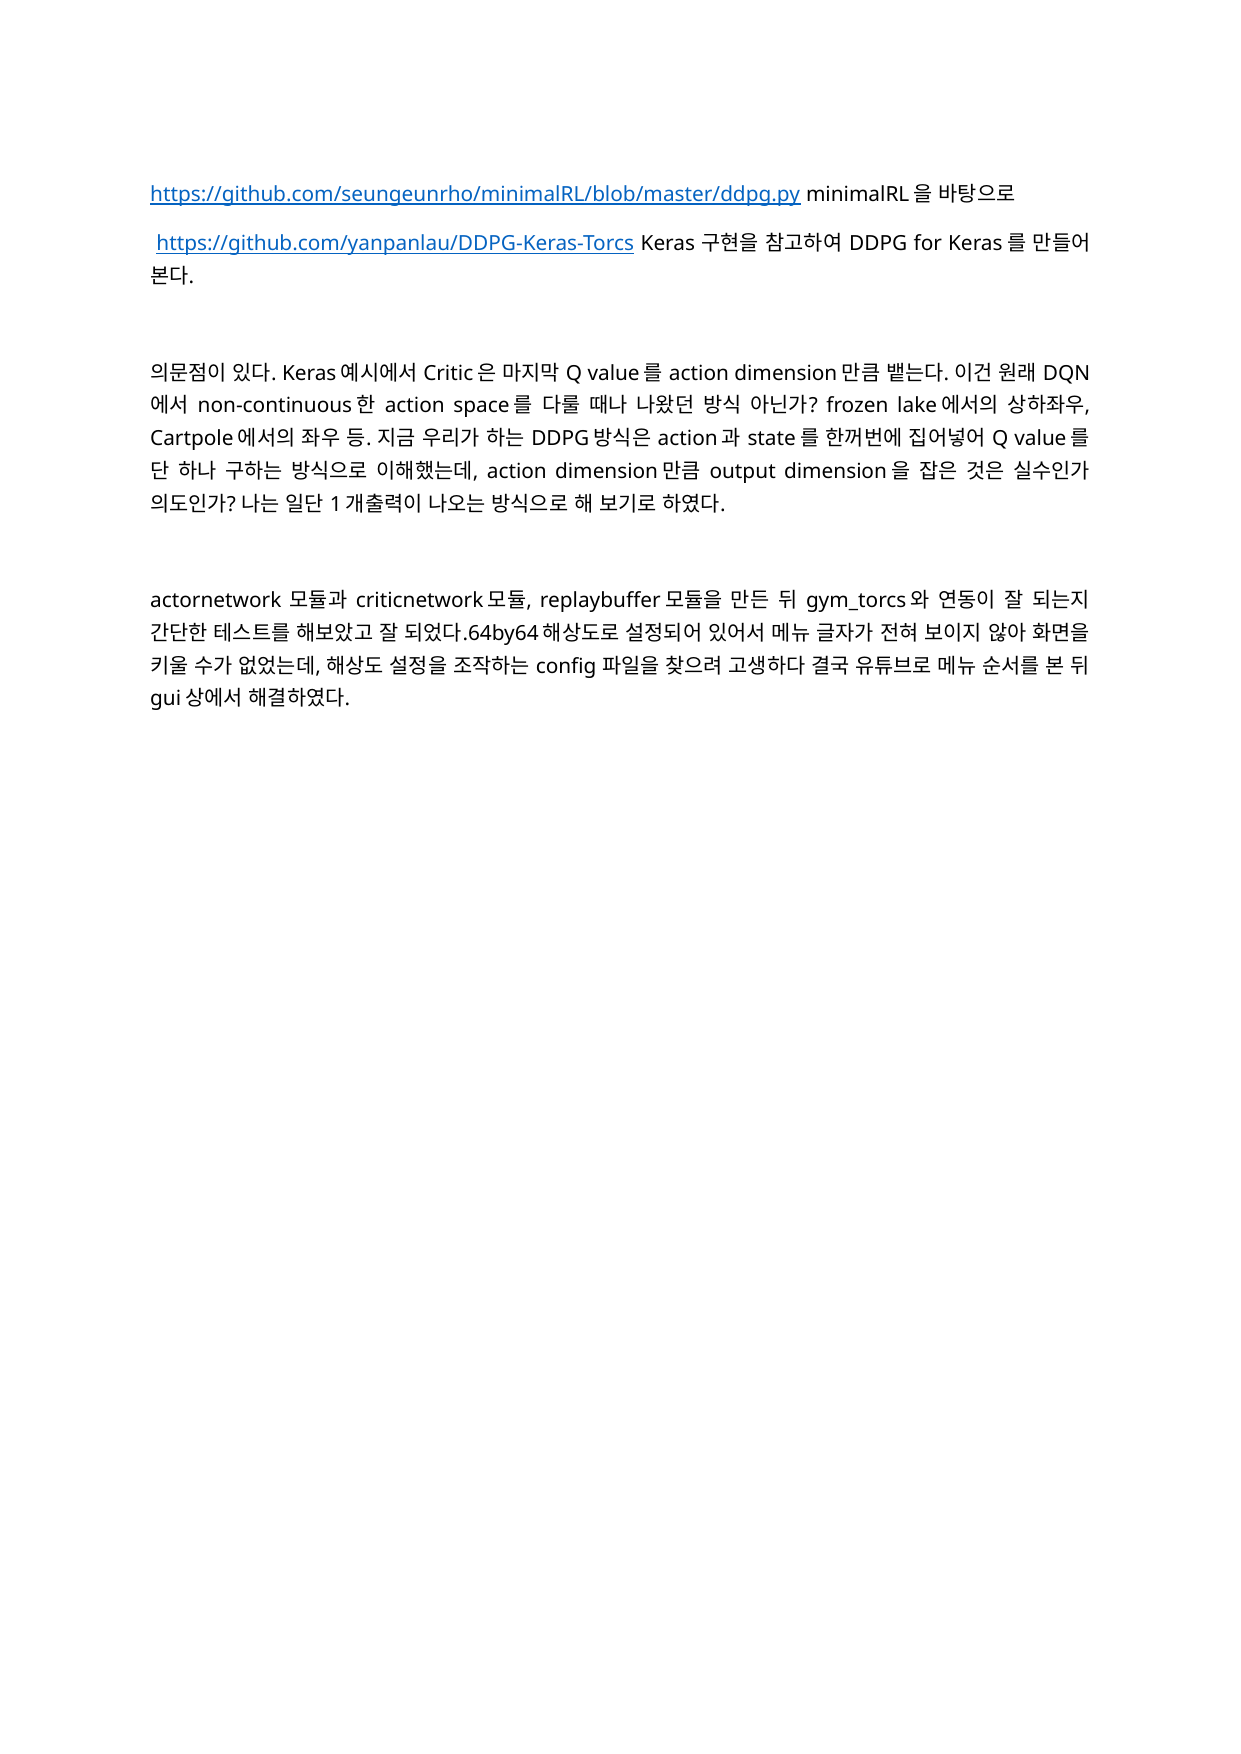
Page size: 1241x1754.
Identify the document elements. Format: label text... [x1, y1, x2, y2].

text https://github.com/yanpanlau/DDPG-Keras-Torcs Keras 구현을 참고하여 DDPG for Keras를 만들어 본다. [150, 227, 1090, 289]
text https://github.com/seungeunrho/minimalRL/blob/master/ddpg.py minimalRL을 바탕으로 [150, 177, 1090, 207]
text 의문점이 있다. Keras예시에서 Critic은 마지막 Q value를 action dimension만큼 뱉는다. 이건 원래 DQN에서 non-continuous한 action space를 다룰 때나 나왔던 방식 아닌가? frozen lake에서의 상하좌우, Cartpole에서의 좌우 등. 지금 우리가 하는 DDPG방식은 action과 state를 한꺼번에 집어넣어 Q value를 단 하나 구하는 방식으로 이해했는데, action dimension만큼 output dimension을 잡은 것은 실수인가 의도인가? 나는 일단 1개출력이 나오는 방식으로 해 보기로 하였다. [150, 356, 1090, 517]
text actornetwork 모듈과 criticnetwork모듈, replaybuffer모듈을 만든 뒤 gym_torcs와 연동이 잘 되는지 간단한 테스트를 해보았고 잘 되었다.64by64해상도로 설정되어 있어서 메뉴 글자가 전혀 보이지 않아 화면을 키울 수가 없었는데, 해상도 설정을 조작하는 config 파일을 찾으려 고생하다 결국 유튜브로 메뉴 순서를 본 뒤 gui상에서 해결하였다. [150, 583, 1090, 712]
